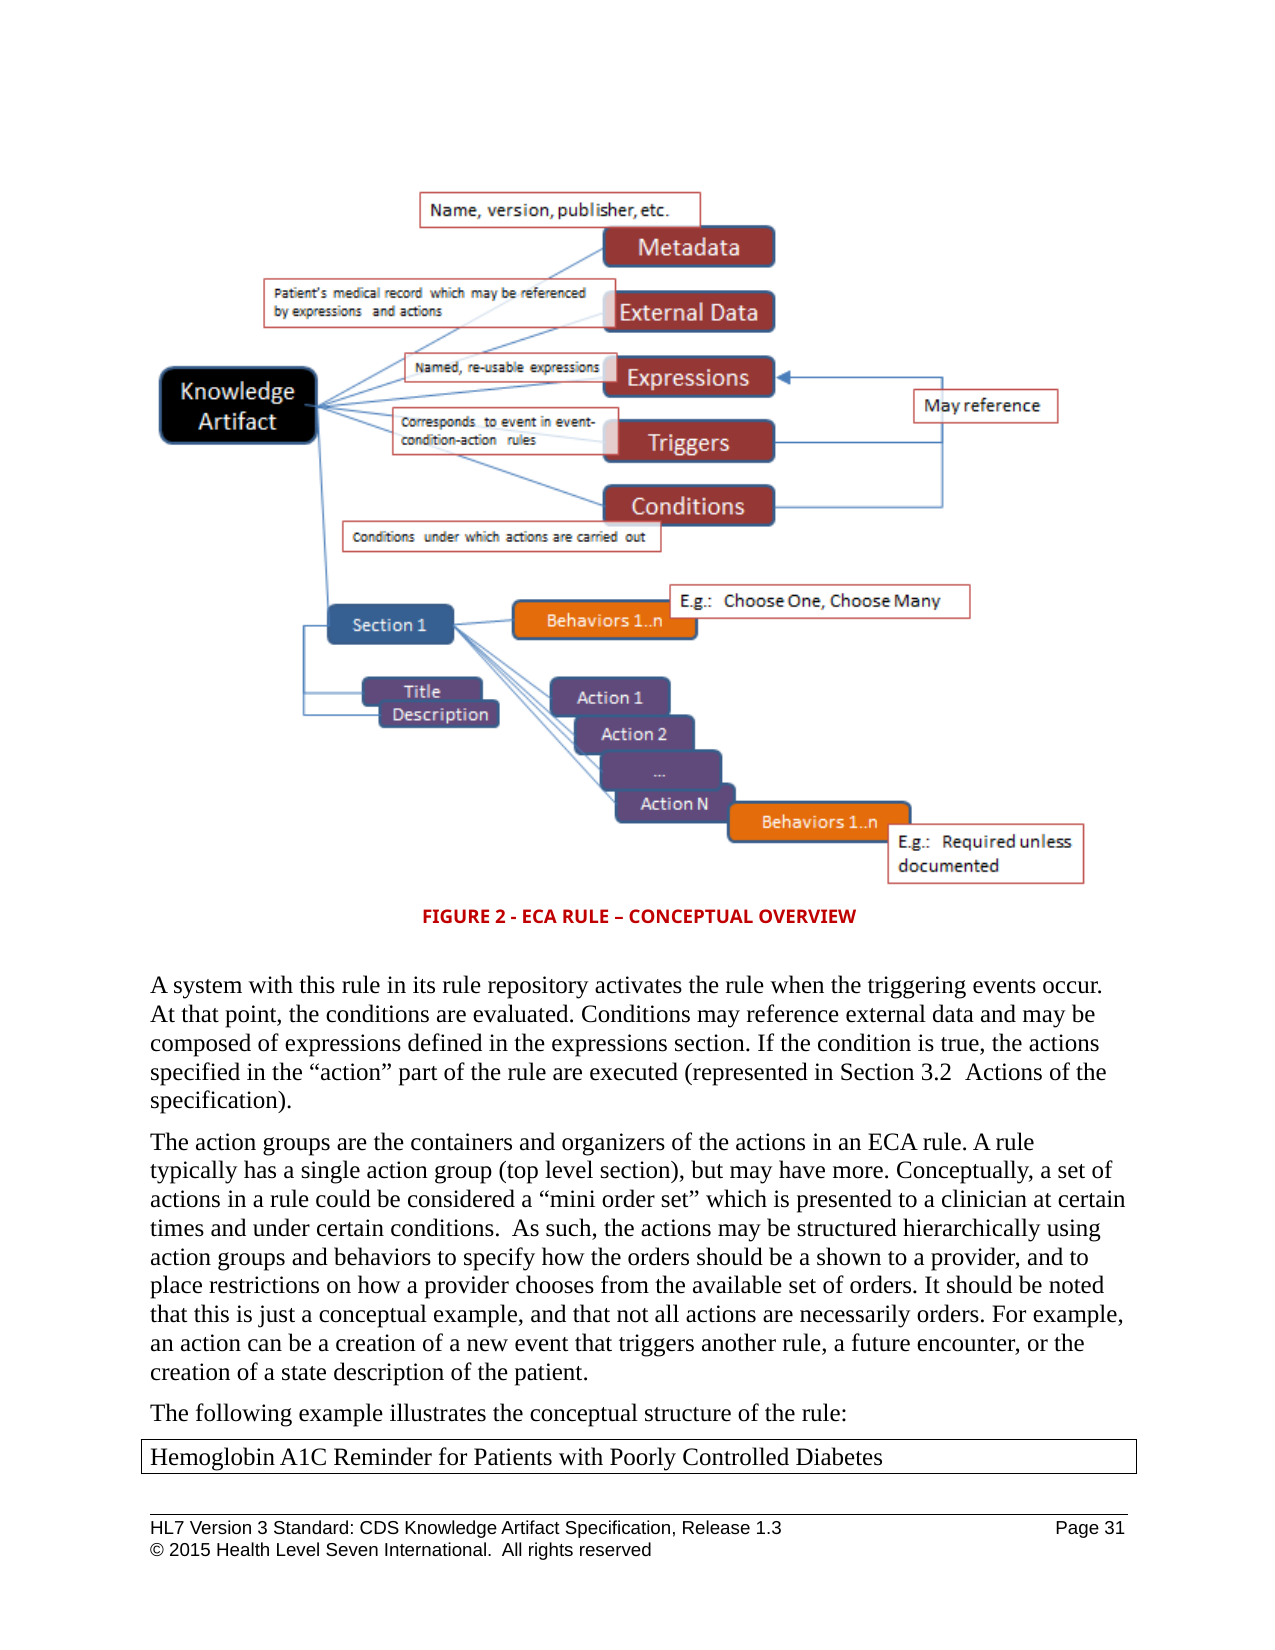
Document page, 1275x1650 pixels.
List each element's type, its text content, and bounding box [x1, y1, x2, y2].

text Figure 2 - ECA Rule – Conceptual Overview [150, 903, 1128, 929]
text The following example illustrates the conceptual structure of the rule: [150, 1398, 1128, 1427]
text The action groups are the containers and organizers of the actions in an ECA rule. A rule typically has a single action group (top level section), but may have more. Conceptually, a set of actions in a rule could be considered a “mini order set” which is presented to a clinician at certain times and under certain conditions. As such, the actions may be structured hierarchically using action groups and behaviors to specify how the orders should be a shown to a provider, and to place restrictions on how a provider chooses from the available set of orders. It should be noted that this is just a conceptual example, and that not all actions are necessarily orders. For example, an action can be a creation of a new event that triggers another rule, a future encounter, or the creation of a state description of the patient. [150, 1127, 1128, 1385]
text A system with this rule in its rule repository activates the rule when the triggering events occur. At that point, the conditions are evaluated. Conditions may reference external data and may be composed of expressions defined in the expressions section. If the condition is true, the actions specified in the “action” part of the rule are executed (represented in Section 3.2 Actions of the specification). [150, 970, 1128, 1114]
text Hemoglobin A1C Reminder for Patients with Poorly Controlled Diabetes [142, 1440, 1136, 1473]
picture [150, 183, 1095, 892]
